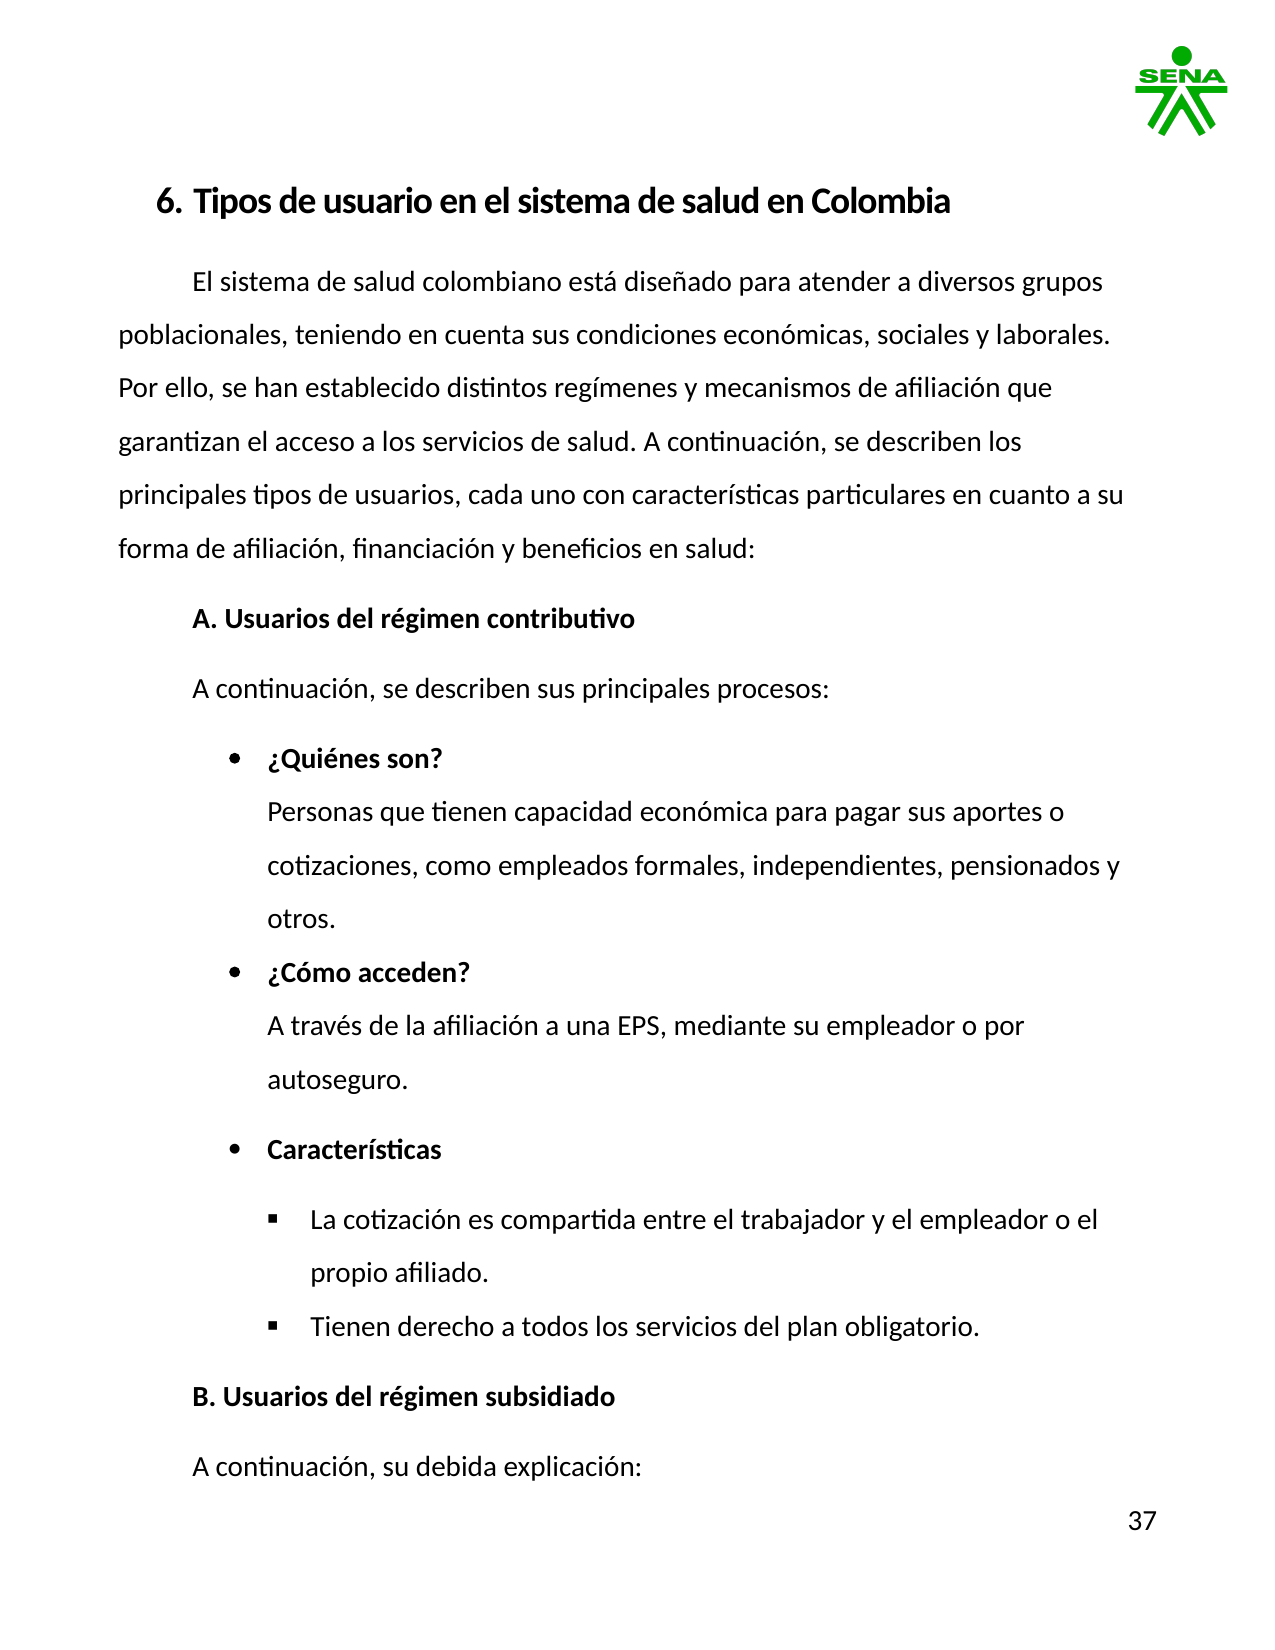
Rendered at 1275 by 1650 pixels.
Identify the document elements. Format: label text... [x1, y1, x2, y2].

list Tienen derecho a todos los servicios del plan obligatorio. [266, 1308, 1157, 1343]
text A continuación, su debida explicación: [118, 1448, 1157, 1484]
list ¿Cómo acceden? [229, 954, 1157, 989]
list Personas que tienen capacidad económica para pagar sus aportes o cotizaciones, como empleados formales, independientes, pensionados y otros. [267, 793, 1157, 936]
text A continuación, se describen sus principales procesos: [118, 670, 1157, 706]
picture [1135, 46, 1228, 136]
subtitle B. Usuarios del régimen subsidiado [118, 1378, 1157, 1413]
subtitle Características [229, 1131, 1157, 1166]
subtitle A. Usuarios del régimen contributivo [118, 600, 1157, 636]
list A través de la afiliación a una EPS, mediante su empleador o por autoseguro. [267, 1007, 1157, 1096]
list ¿Quiénes son? [229, 740, 1157, 776]
list La cotización es compartida entre el trabajador y el empleador o el propio afiliado. [266, 1201, 1157, 1290]
subtitle Tipos de usuario en el sistema de salud en Colombia [156, 177, 1157, 223]
text El sistema de salud colombiano está diseñado para atender a diversos grupos poblacionales, teniendo en cuenta sus condiciones económicas, sociales y laborales. Por ello, se han establecido distintos regímenes y mecanismos de afiliación que garantizan el acceso a los servicios de salud. A continuación, se describen los principales tipos de usuarios, cada uno con características particulares en cuanto a su forma de afiliación, financiación y beneficios en salud: [118, 263, 1157, 565]
